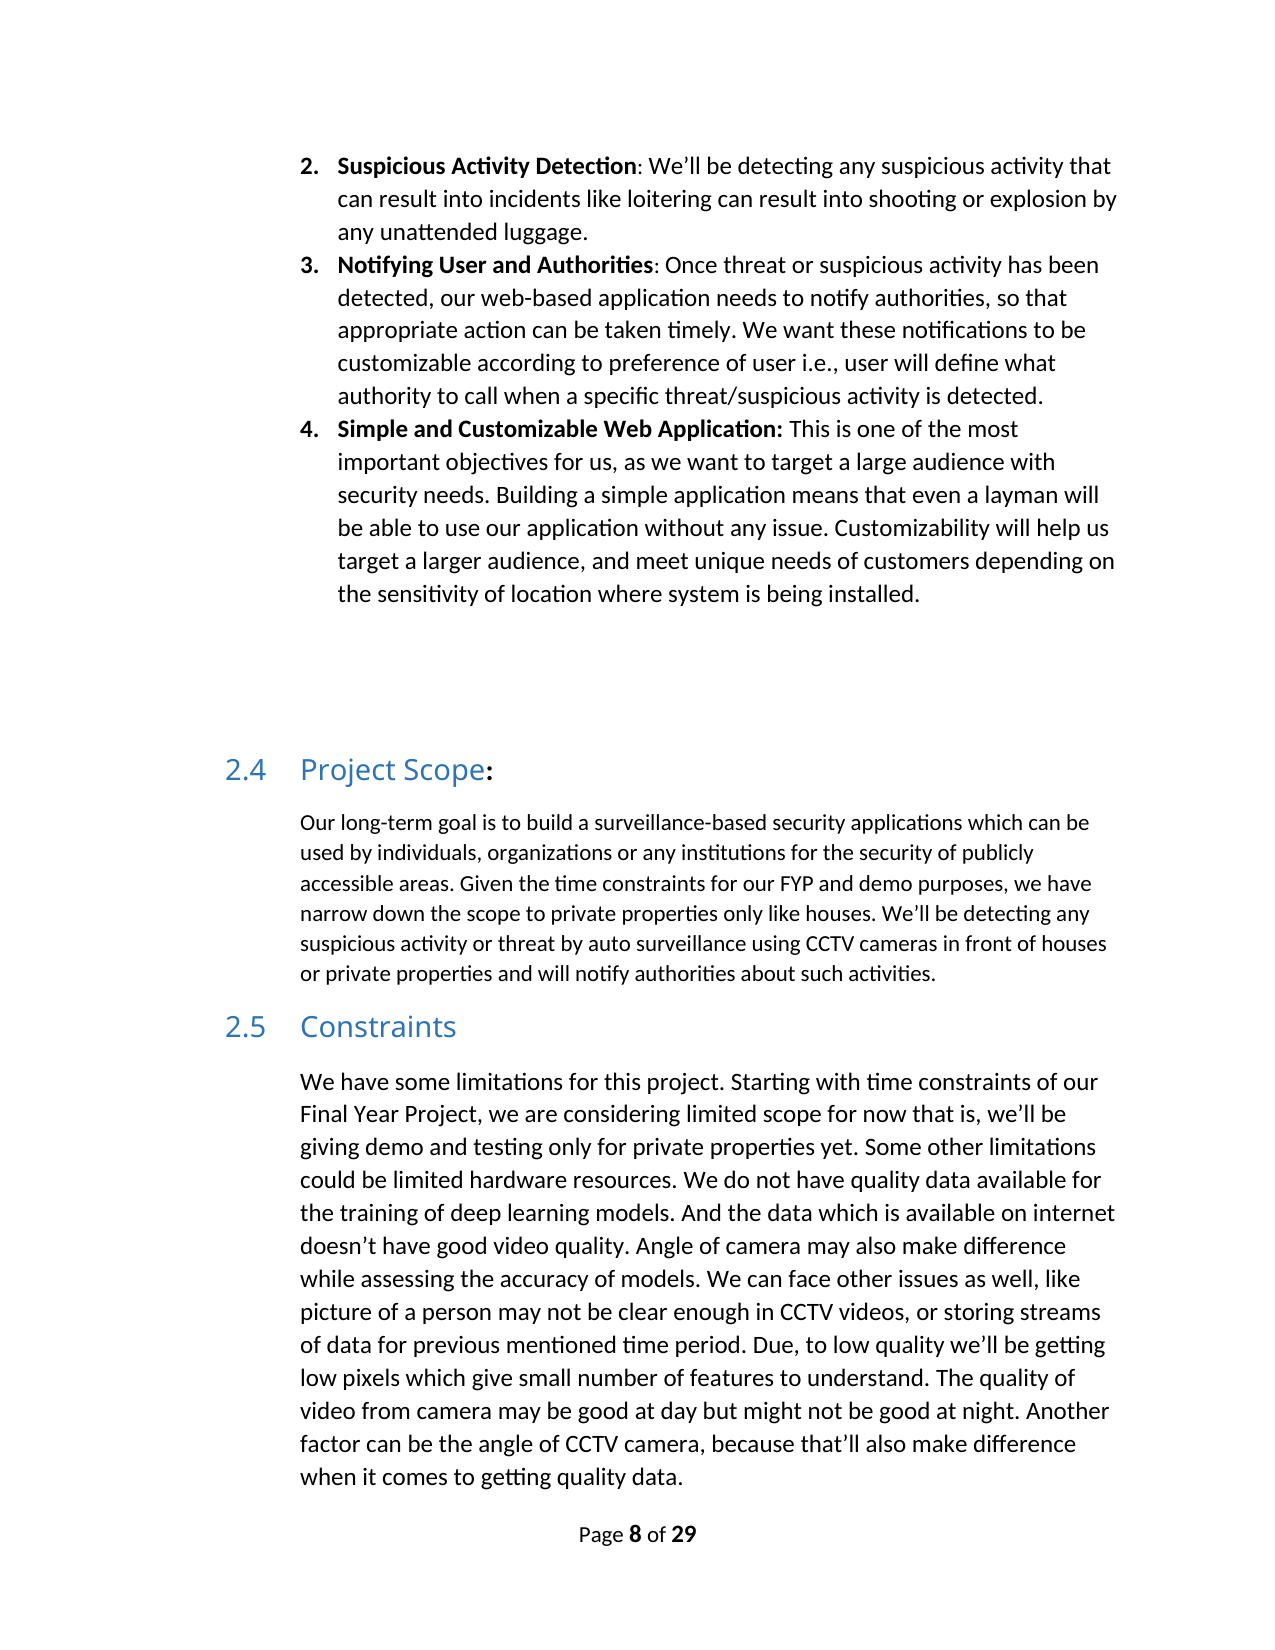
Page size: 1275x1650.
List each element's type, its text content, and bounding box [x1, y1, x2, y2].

text We have some limitations for this project. Starting with time constraints of our Final Year Project, we are considering limited scope for now that is, we’ll be giving demo and testing only for private properties yet. Some other limitations could be limited hardware resources. We do not have quality data available for the training of deep learning models. And the data which is available on internet doesn’t have good video quality. Angle of camera may also make difference while assessing the accuracy of models. We can face other issues as well, like picture of a person may not be clear enough in CCTV videos, or storing streams of data for previous mentioned time period. Due, to low quality we’ll be getting low pixels which give small number of features to understand. The quality of video from camera may be good at day but might not be good at night. Another factor can be the angle of CCTV camera, because that’ll also make difference when it comes to getting quality data. [300, 1066, 1125, 1491]
list Notifying User and Authorities: Once threat or suspicious activity has been detected, our web-based application needs to notify authorities, so that appropriate action can be taken timely. We want these notifications to be customizable according to preference of user i.e., user will define what authority to call when a specific threat/suspicious activity is detected. [300, 249, 1125, 411]
text Our long-term goal is to build a surveillance-based security applications which can be used by individuals, organizations or any institutions for the security of publicly accessible areas. Given the time constraints for our FYP and demo purposes, we have narrow down the scope to private properties only like houses. We’ll be detecting any suspicious activity or threat by auto surveillance using CCTV cameras in front of houses or private properties and will notify authorities about such activities. [300, 808, 1125, 987]
list Constraints [225, 1006, 1125, 1046]
list Simple and Customizable Web Application: This is one of the most important objectives for us, as we want to target a large audience with security needs. Building a simple application means that even a layman will be able to use our application without any issue. Customizability will help us target a larger audience, and meet unique needs of customers depending on the sensitivity of location where system is being installed. [300, 413, 1125, 608]
list Suspicious Activity Detection: We’ll be detecting any suspicious activity that can result into incidents like loitering can result into shooting or explosion by any unattended luggage. [300, 150, 1125, 246]
list Project Scope: [225, 749, 1125, 788]
